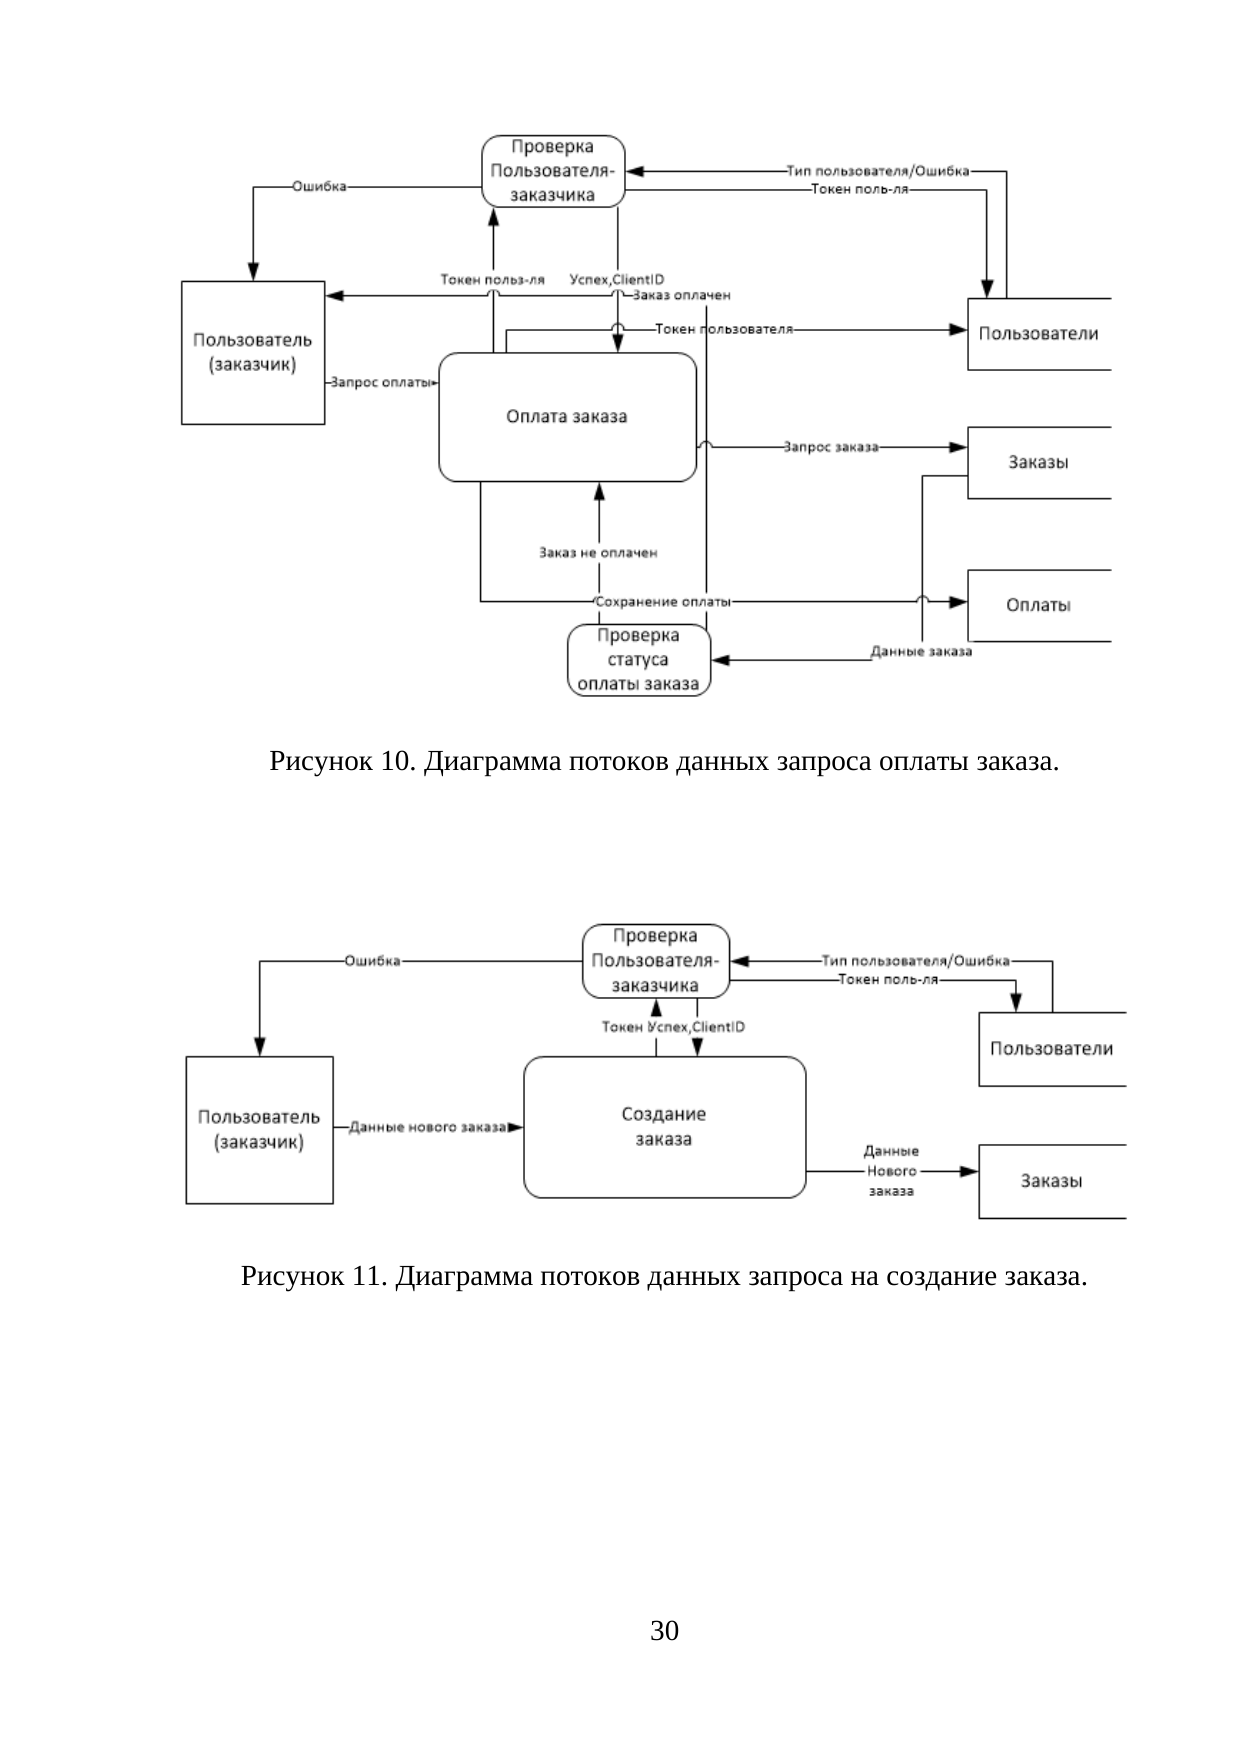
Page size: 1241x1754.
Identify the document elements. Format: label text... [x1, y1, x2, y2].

text Рисунок 11. Диаграмма потоков данных запроса на создание заказа. [177, 1258, 1152, 1292]
picture [177, 899, 1152, 1240]
text Рисунок 10. Диаграмма потоков данных запроса оплаты заказа. [177, 743, 1152, 776]
picture [177, 118, 1152, 724]
